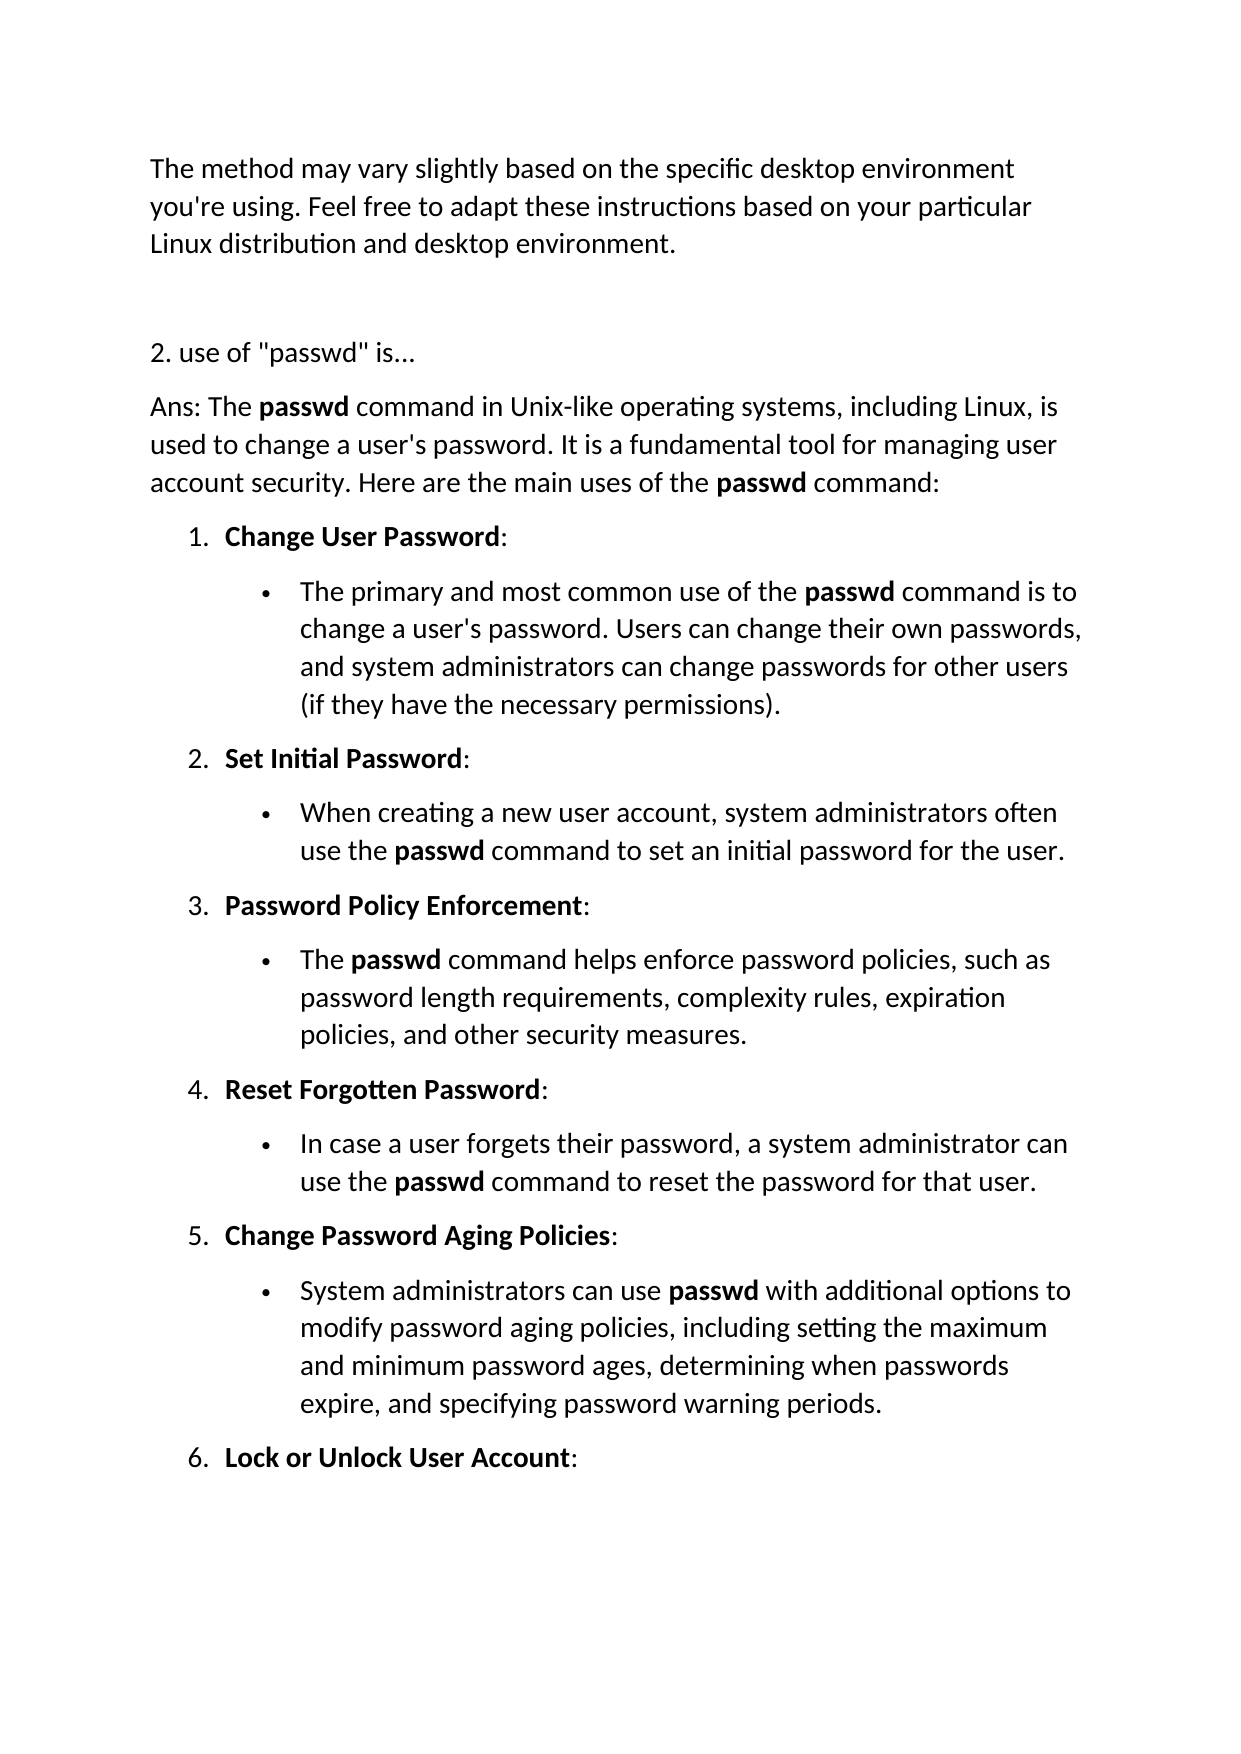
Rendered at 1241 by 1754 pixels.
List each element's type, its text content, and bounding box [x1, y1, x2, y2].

list In case a user forgets their password, a system administrator can use the passwd command to reset the password for that user. [262, 1125, 1090, 1198]
list The passwd command helps enforce password policies, such as password length requirements, complexity rules, expiration policies, and other security measures. [262, 941, 1090, 1052]
list Password Policy Enforcement: [187, 887, 1090, 922]
text The method may vary slightly based on the specific desktop environment you're using. Feel free to adapt these instructions based on your particular Linux distribution and desktop environment. [150, 150, 1090, 261]
list Change User Password: [187, 518, 1090, 554]
text Ans: The passwd command in Unix-like operating systems, including Linux, is used to change a user's password. It is a fundamental tool for managing user account security. Here are the main uses of the passwd command: [150, 388, 1090, 499]
list Lock or Unlock User Account: [187, 1439, 1090, 1475]
text 2. use of "passwd" is... [150, 334, 1090, 370]
list Set Initial Password: [187, 740, 1090, 776]
list When creating a new user account, system administrators often use the passwd command to set an initial password for the user. [262, 794, 1090, 868]
list System administrators can use passwd with additional options to modify password aging policies, including setting the maximum and minimum password ages, determining when passwords expire, and specifying password warning periods. [262, 1272, 1090, 1420]
list Change Password Aging Policies: [187, 1217, 1090, 1253]
list The primary and most common use of the passwd command is to change a user's password. Users can change their own passwords, and system administrators can change passwords for other users (if they have the necessary permissions). [262, 573, 1090, 721]
list Reset Forgotten Password: [187, 1071, 1090, 1106]
